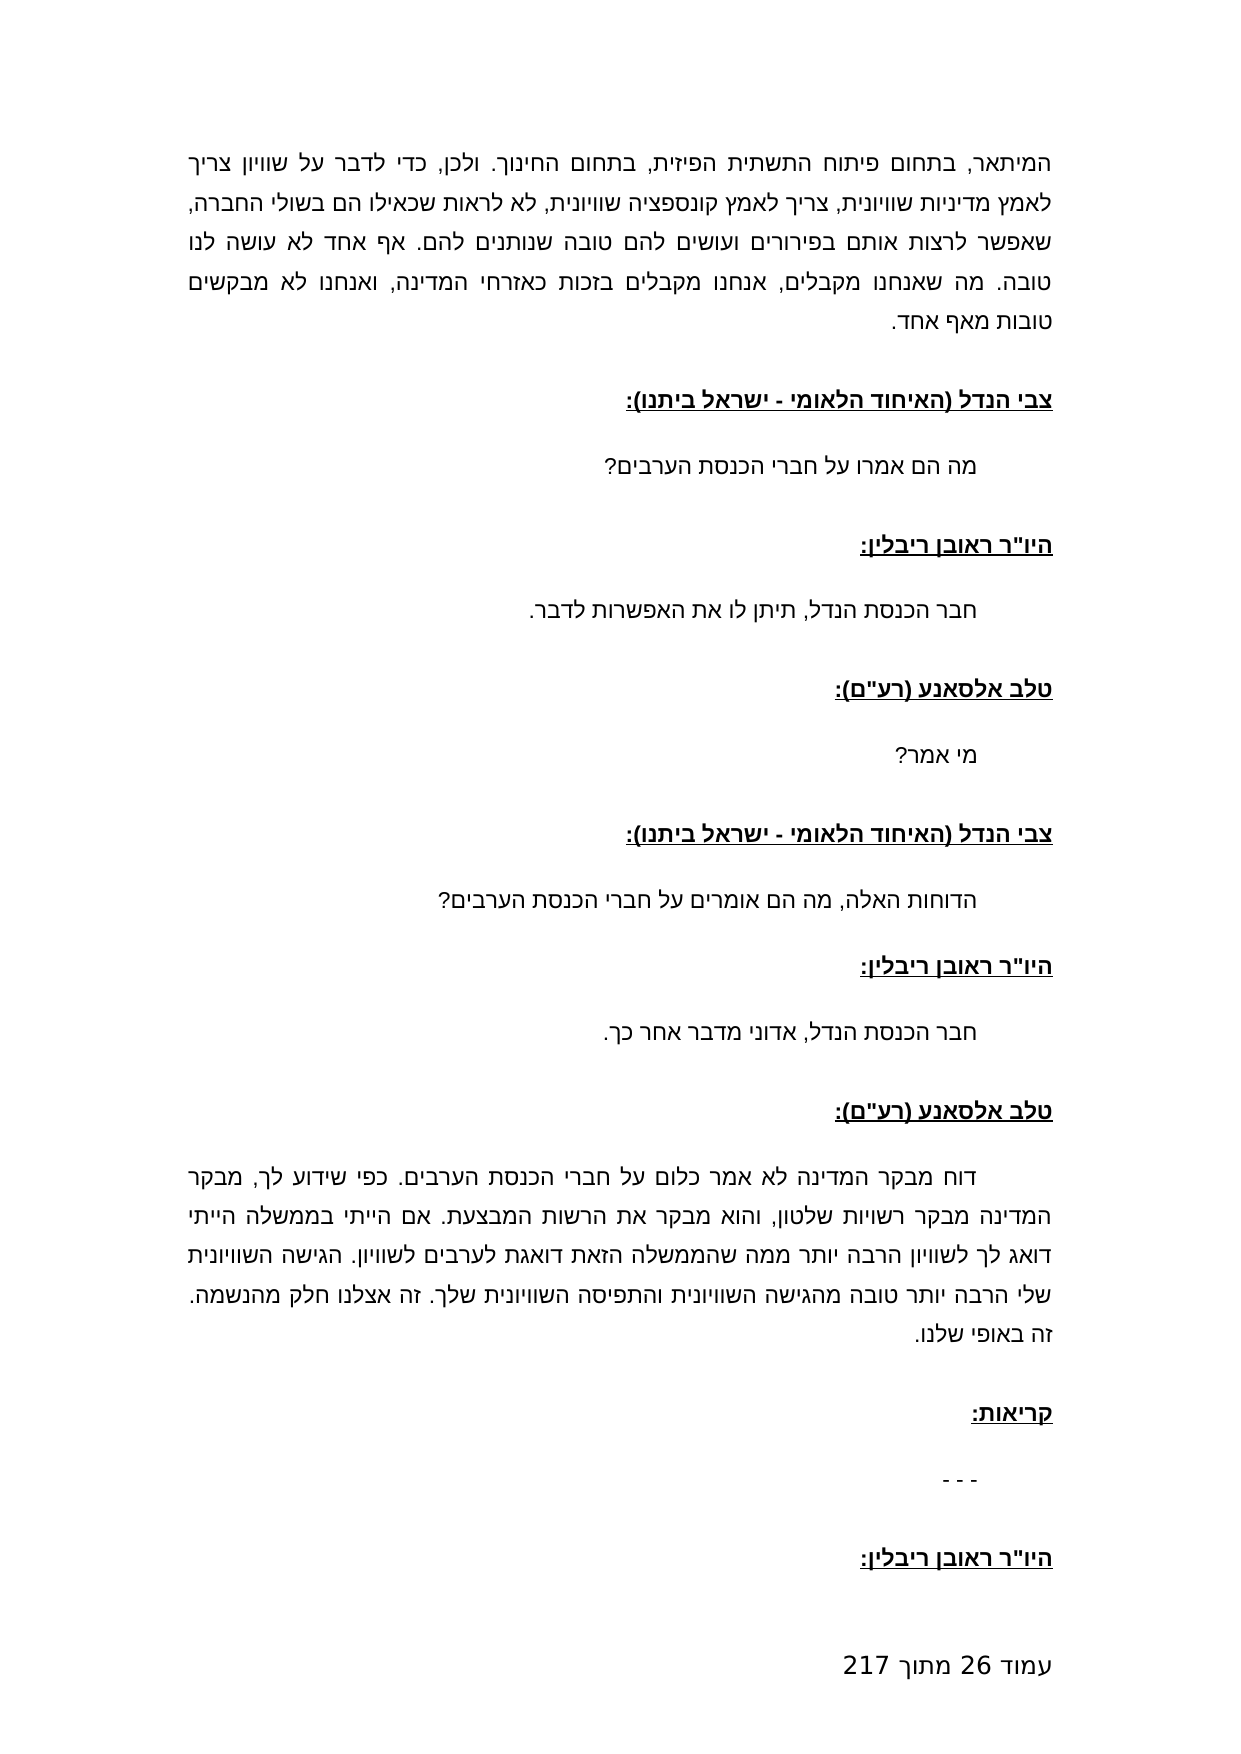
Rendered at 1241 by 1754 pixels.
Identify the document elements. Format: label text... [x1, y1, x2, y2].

text טלב אלסאנע (רע"ם): [187, 676, 1053, 703]
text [187, 150, 1053, 334]
text צבי הנדל (האיחוד הלאומי - ישראל ביתנו): [187, 821, 1053, 848]
text מה הם אמרו על חברי הכנסת הערבים? [187, 453, 1053, 479]
text צבי הנדל (האיחוד הלאומי - ישראל ביתנו): [187, 387, 1053, 413]
text היו"ר ראובן ריבלין: [187, 1545, 1053, 1572]
text היו"ר ראובן ריבלין: [187, 953, 1053, 979]
text קריאות: [187, 1400, 1053, 1427]
text דוח מבקר המדינה לא אמר כלום על חברי הכנסת הערבים. כפי שידוע לך, מבקר המדינה מבקר רשויות שלטון, והוא מבקר את הרשות המבצעת. אם הייתי בממשלה הייתי דואג לך לשוויון הרבה יותר ממה שהממשלה הזאת דואגת לערבים לשוויון. הגישה השוויונית שלי הרבה יותר טובה מהגישה השוויונית והתפיסה השוויונית שלך. זה אצלנו חלק מהנשמה. זה באופי שלנו. [187, 1163, 1053, 1348]
text היו"ר ראובן ריבלין: [187, 532, 1053, 558]
text טלב אלסאנע (רע"ם): [187, 1098, 1053, 1124]
text מי אמר? [187, 742, 1053, 769]
text חבר הכנסת הנדל, תיתן לו את האפשרות לדבר. [187, 597, 1053, 624]
text - - - [187, 1466, 1053, 1493]
text חבר הכנסת הנדל, אדוני מדבר אחר כך. [187, 1019, 1053, 1045]
text הדוחות האלה, מה הם אומרים על חברי הכנסת הערבים? [187, 887, 1053, 913]
